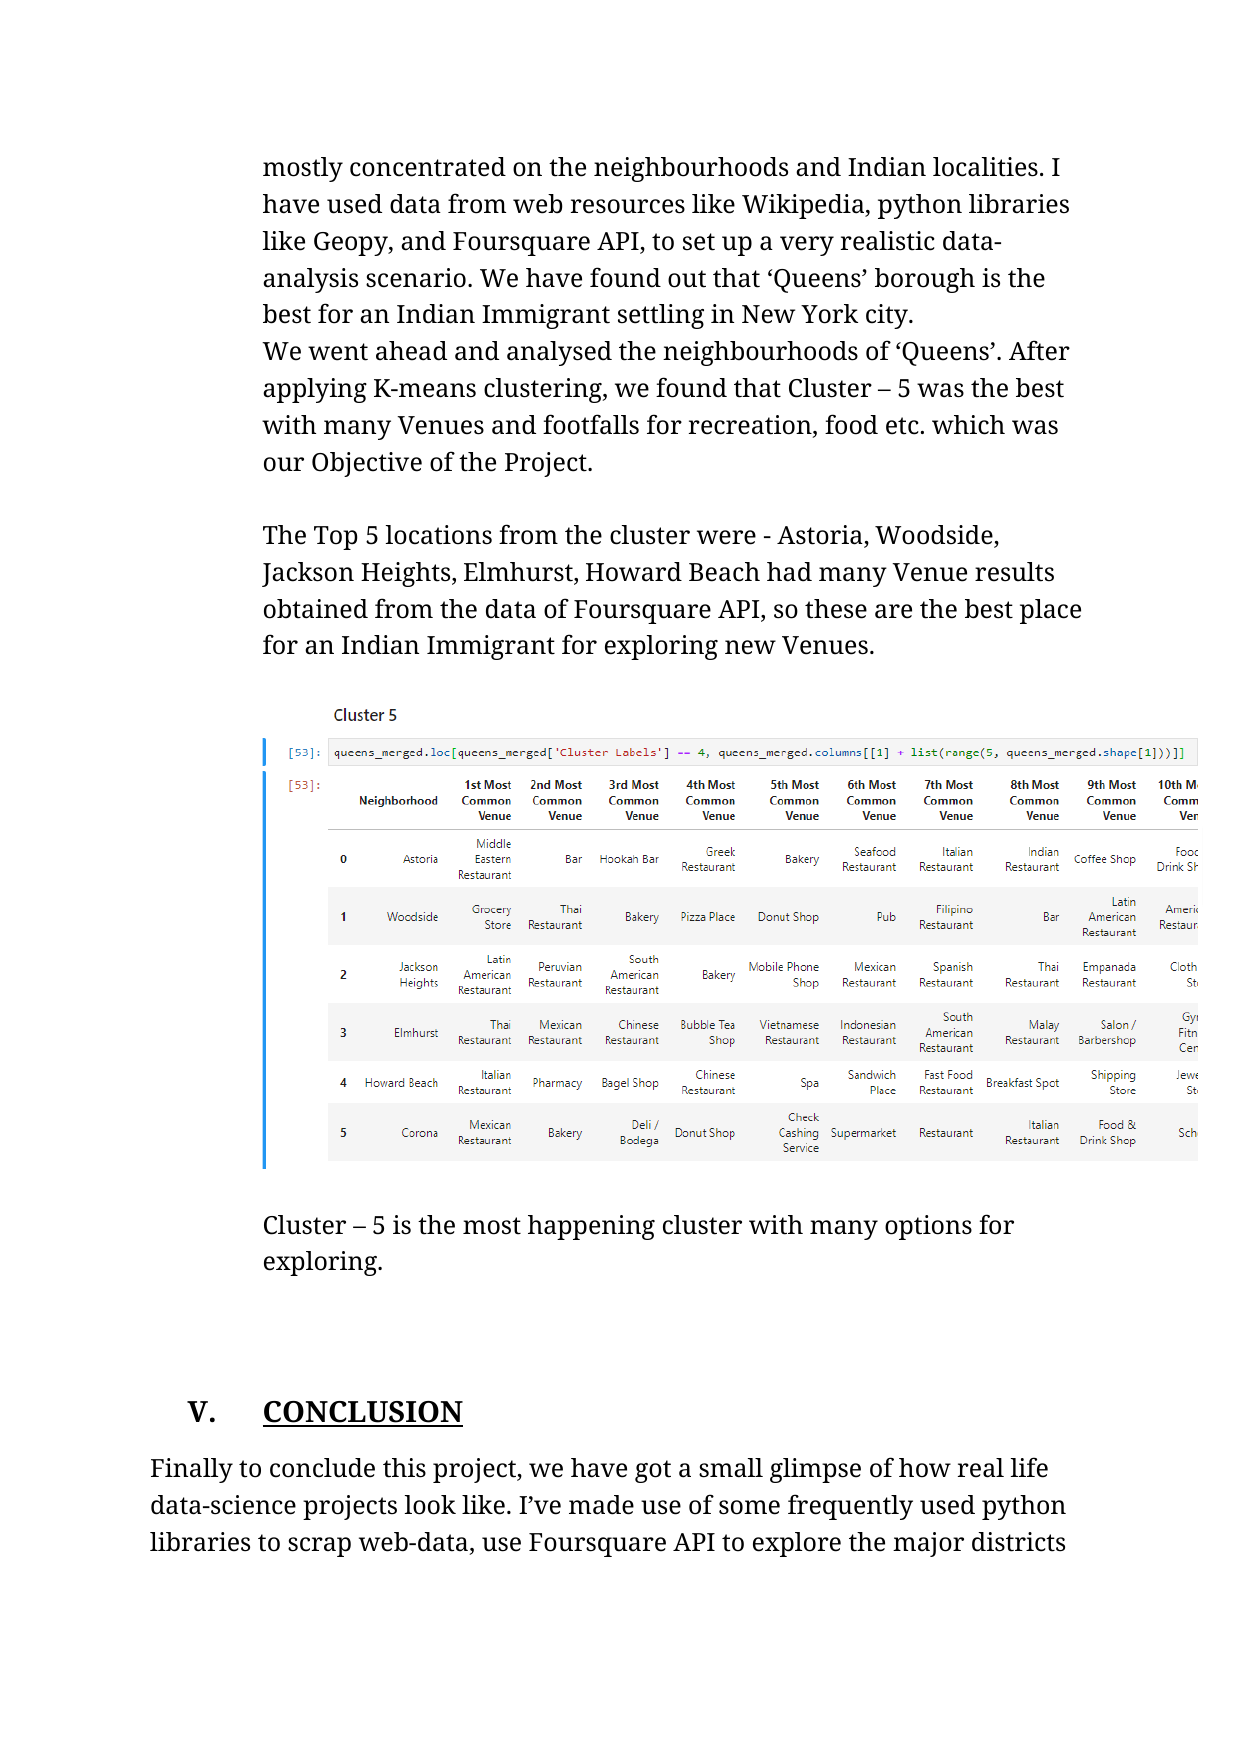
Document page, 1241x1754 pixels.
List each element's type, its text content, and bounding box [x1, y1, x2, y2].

list We went ahead and analysed the neighbourhoods of ‘Queens’. After applying K-means clustering, we found that Cluster – 5 was the best with many Venues and footfalls for recreation, food etc. which was our Objective of the Project. [262, 334, 1090, 478]
list CONCLUSION [187, 1391, 1090, 1431]
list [187, 150, 1090, 331]
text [150, 1451, 1090, 1558]
list Cluster – 5 is the most happening cluster with many options for exploring. [262, 1207, 1090, 1278]
picture [262, 701, 1203, 1169]
list The Top 5 locations from the cluster were - Astoria, Woodside, Jackson Heights, Elmhurst, Howard Beach had many Venue results obtained from the data of Foursquare API, so these are the best place for an Indian Immigrant for exploring new Venues. [262, 518, 1090, 662]
